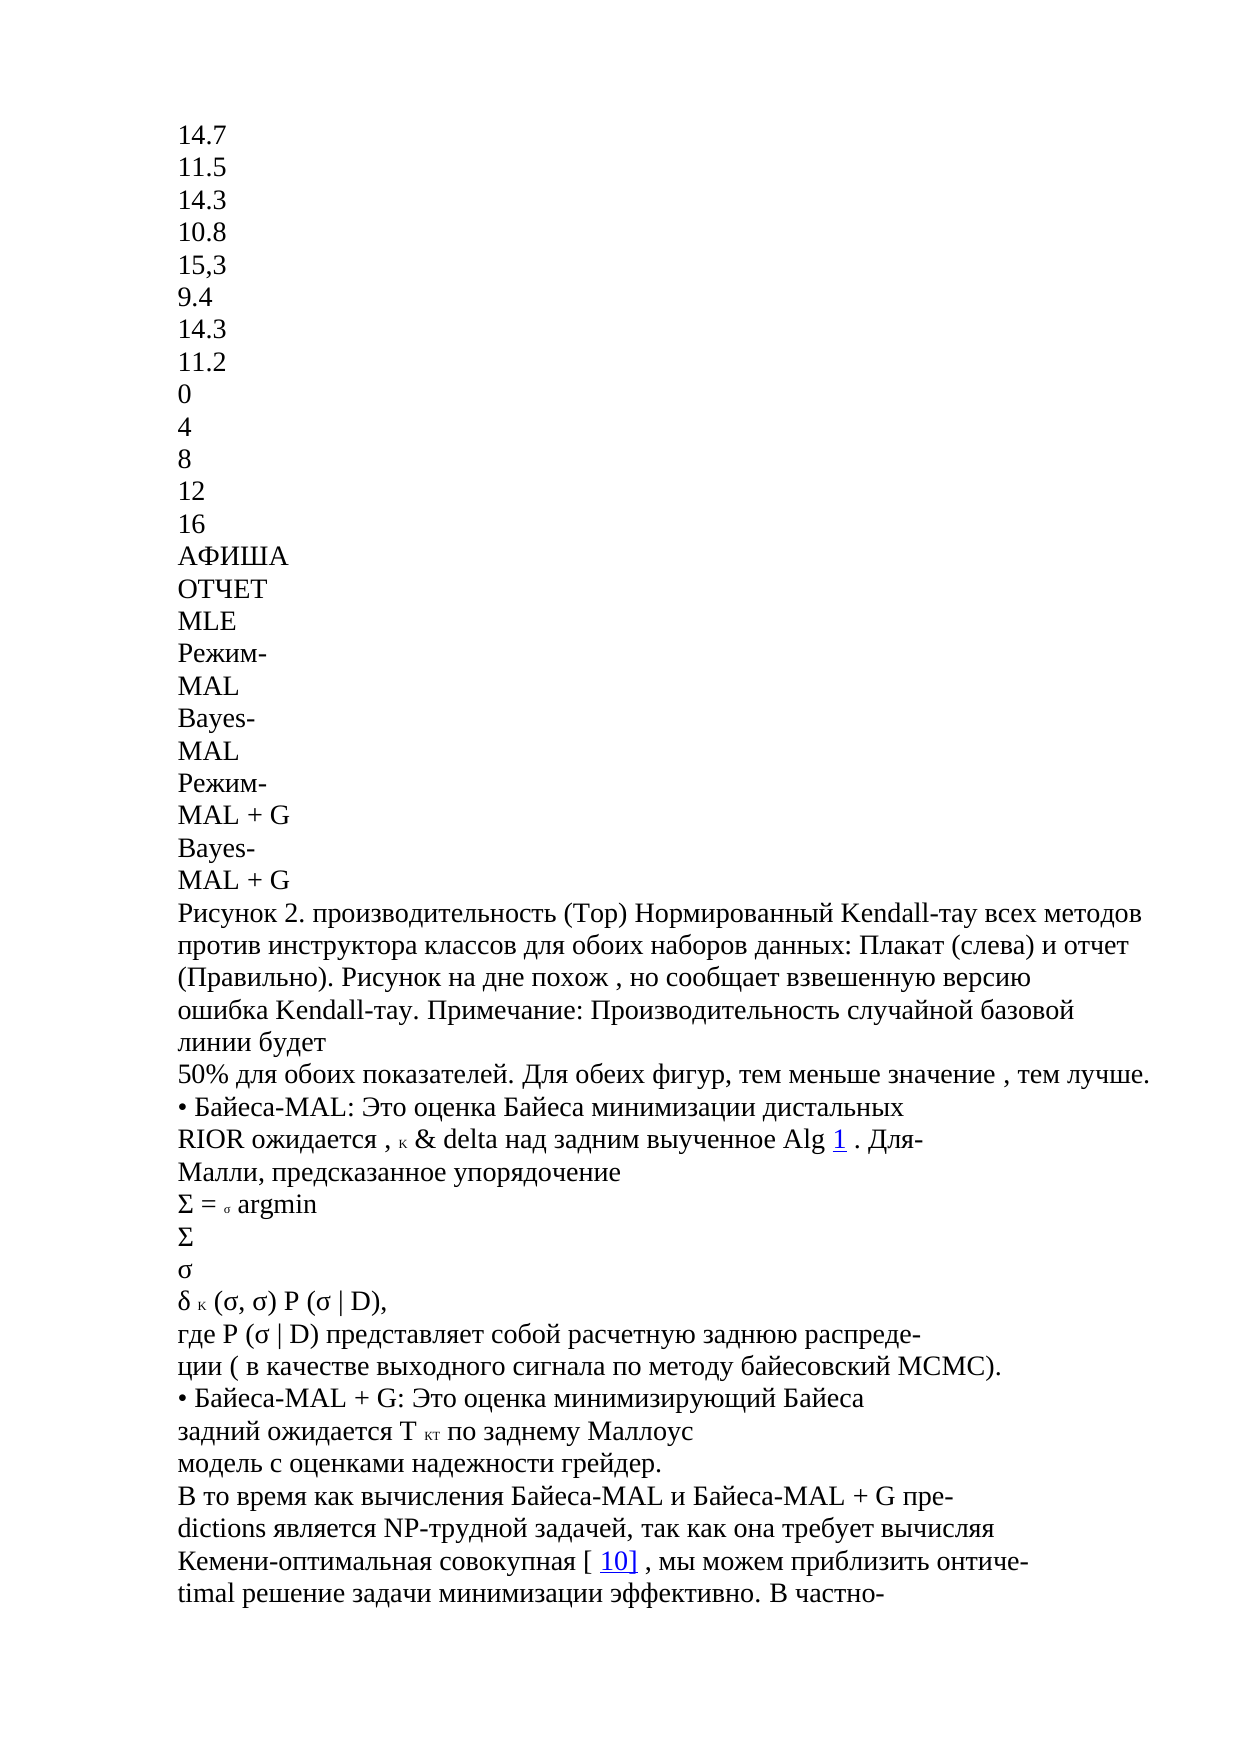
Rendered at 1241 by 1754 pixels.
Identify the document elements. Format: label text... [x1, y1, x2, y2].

text 16 [177, 507, 1152, 539]
text ошибка Kendall-тау. Примечание: Производительность случайной базовой линии будет [177, 993, 1152, 1058]
text 14.3 [177, 183, 1152, 215]
text 50% для обоих показателей. Для обеих фигур, тем меньше значение , тем лучше. [177, 1058, 1152, 1090]
text 9.4 [177, 280, 1152, 312]
text 11.2 [177, 345, 1152, 377]
text 4 [177, 410, 1152, 442]
text Режим- [177, 636, 1152, 669]
text MAL [177, 669, 1152, 701]
text задний ожидается Т КТ по заднему Маллоус [177, 1414, 1152, 1446]
text 11.5 [177, 151, 1152, 183]
text 8 [177, 442, 1152, 474]
text модель с оценками надежности грейдер. [177, 1446, 1152, 1479]
text АФИША [177, 539, 1152, 572]
text 10.8 [177, 215, 1152, 248]
text Bayes- [177, 701, 1152, 734]
text MAL [177, 734, 1152, 766]
text dictions является NP-трудной задачей, так как она требует вычисляя [177, 1511, 1152, 1543]
text В то время как вычисления Байеса-MAL и Байеса-MAL + G пре- [177, 1479, 1152, 1511]
text 14.3 [177, 312, 1152, 345]
text RIOR ожидается , K & delta над задним выученное Alg 1 . Для- [177, 1122, 1152, 1155]
text MLE [177, 604, 1152, 636]
text ции ( в качестве выходного сигнала по методу байесовский MCMC). [177, 1349, 1152, 1382]
text (Правильно). Рисунок на дне похож , но сообщает взвешенную версию [177, 960, 1152, 993]
text Кемени-оптимальная совокупная [ 10] , мы можем приблизить онтиче- [177, 1543, 1152, 1576]
text Рисунок 2. производительность (Top) Нормированный Kendall-тау всех методов [177, 896, 1152, 928]
text где P (σ | D) представляет собой расчетную заднюю распреде- [177, 1317, 1152, 1349]
text Bayes- [177, 831, 1152, 863]
text 14.7 [177, 118, 1152, 151]
text • Байеса-MAL: Это оценка Байеса минимизации дистальных [177, 1090, 1152, 1122]
text 12 [177, 474, 1152, 507]
text • Байеса-MAL + G: Это оценка минимизирующий Байеса [177, 1382, 1152, 1414]
text Σ [177, 1219, 1152, 1252]
text timal решение задачи минимизации эффективно. В частно- [177, 1576, 1152, 1608]
text Режим- [177, 766, 1152, 798]
text против инструктора классов для обоих наборов данных: Плакат (слева) и отчет [177, 928, 1152, 960]
text Σ = σ argmin [177, 1187, 1152, 1219]
text ОТЧЕТ [177, 572, 1152, 604]
text 15,3 [177, 248, 1152, 280]
text MAL + G [177, 863, 1152, 896]
text δ K (σ, σ) P (σ | D), [177, 1284, 1152, 1317]
text σ [177, 1252, 1152, 1284]
text Малли, предсказанное упорядочение [177, 1155, 1152, 1187]
text MAL + G [177, 798, 1152, 831]
text 0 [177, 377, 1152, 410]
